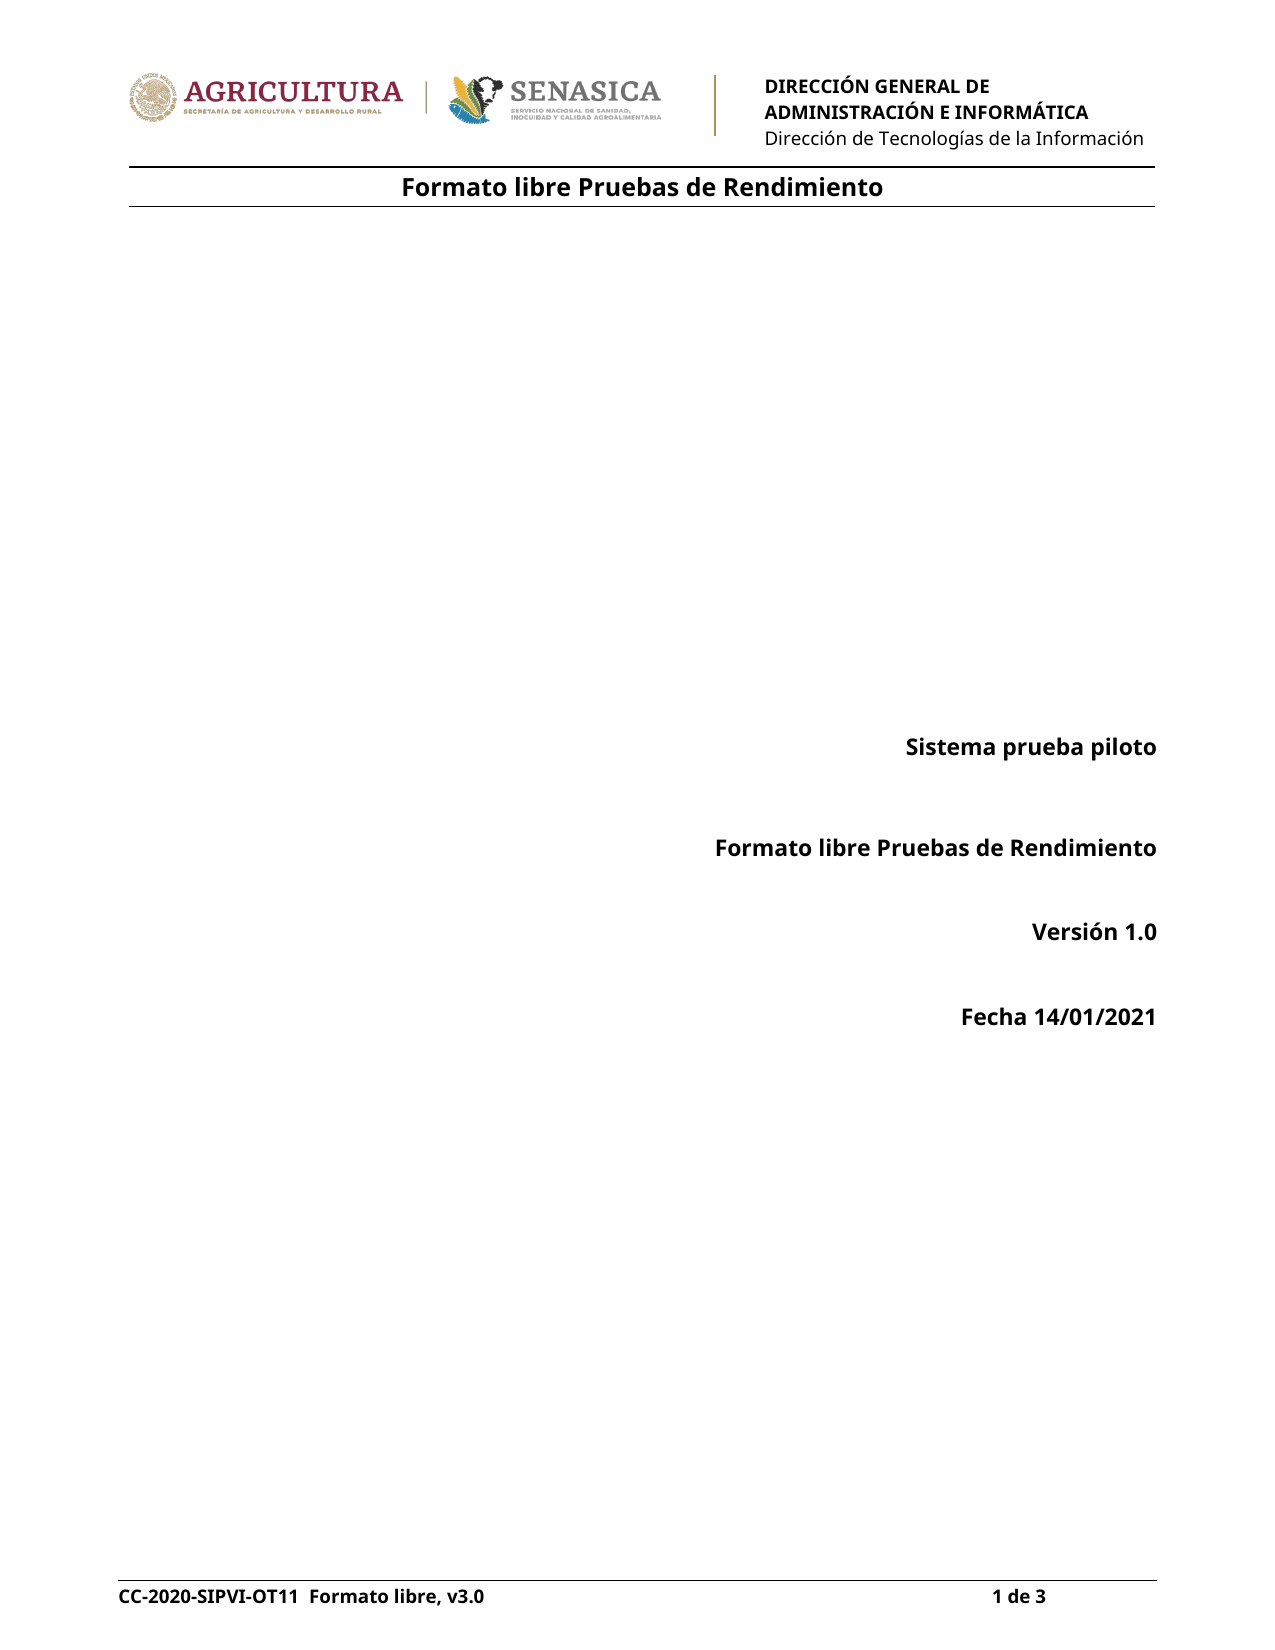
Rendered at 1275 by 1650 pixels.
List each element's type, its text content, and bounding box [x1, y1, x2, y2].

picture [129, 73, 661, 124]
text Fecha [118, 1001, 1157, 1032]
text Sistema prueba piloto [118, 731, 1157, 763]
text Versión 1.0 [118, 916, 1157, 948]
text Formato libre Pruebas de Rendimiento [118, 832, 1157, 863]
